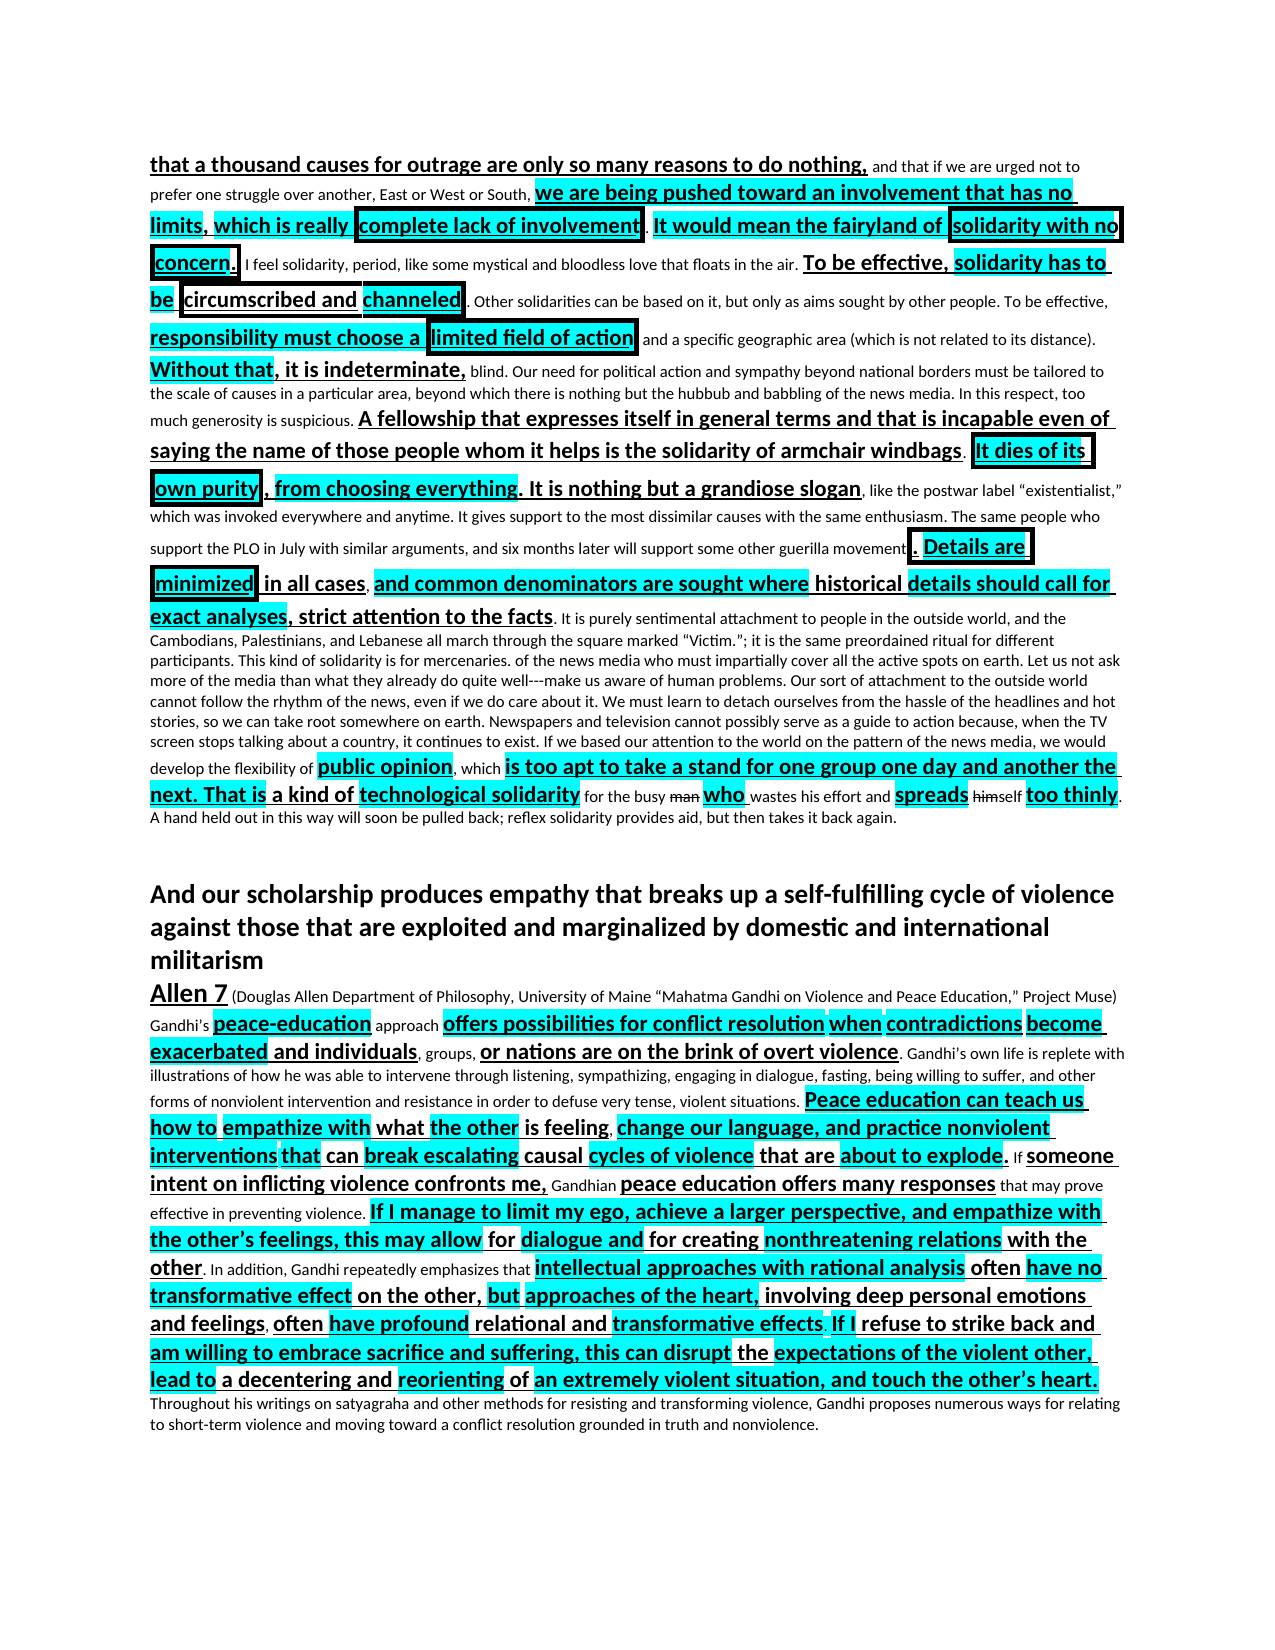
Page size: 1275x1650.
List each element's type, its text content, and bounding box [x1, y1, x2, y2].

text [150, 150, 1125, 828]
subtitle And our scholarship produces empathy that breaks up a self-fulfilling cycle of violence against those that are exploited and marginalized by domestic and international militarism [150, 877, 1125, 976]
text Gandhi’s peace-education approach offers possibilities for conflict resolution when contradictions become exacerbated and individuals, groups, or nations are on the brink of overt violence. Gandhi’s own life is replete with illustrations of how he was able to intervene through listening, sympathizing, engaging in dialogue, fasting, being willing to suffer, and other forms of nonviolent intervention and resistance in order to defuse very tense, violent situations. Peace education can teach us how to empathize with what the other is feeling, change our language, and practice nonviolent interventions that can break escalating causal cycles of violence that are about to explode. If someone intent on inflicting violence confronts me, Gandhian peace education offers many responses that may prove effective in preventing violence. If I manage to limit my ego, achieve a larger perspective, and empathize with the other’s feelings, this may allow for dialogue and for creating nonthreatening relations with the other. In addition, Gandhi repeatedly emphasizes that intellectual approaches with rational analysis often have no transformative effect on the other, but approaches of the heart, involving deep personal emotions and feelings, often have profound relational and transformative effects. If I refuse to strike back and am willing to embrace sacrifice and suffering, this can disrupt the expectations of the violent other, lead to a decentering and reorienting of an extremely violent situation, and touch the other’s heart. Throughout his writings on satyagraha and other methods for resisting and transforming violence, Gandhi proposes numerous ways for relating to short-term violence and moving toward a conflict resolution grounded in truth and nonviolence. [150, 1009, 1125, 1434]
text Allen 7 (Douglas Allen Department of Philosophy, University of Maine “Mahatma Gandhi on Violence and Peace Education,” Project Muse) [150, 976, 1125, 1009]
